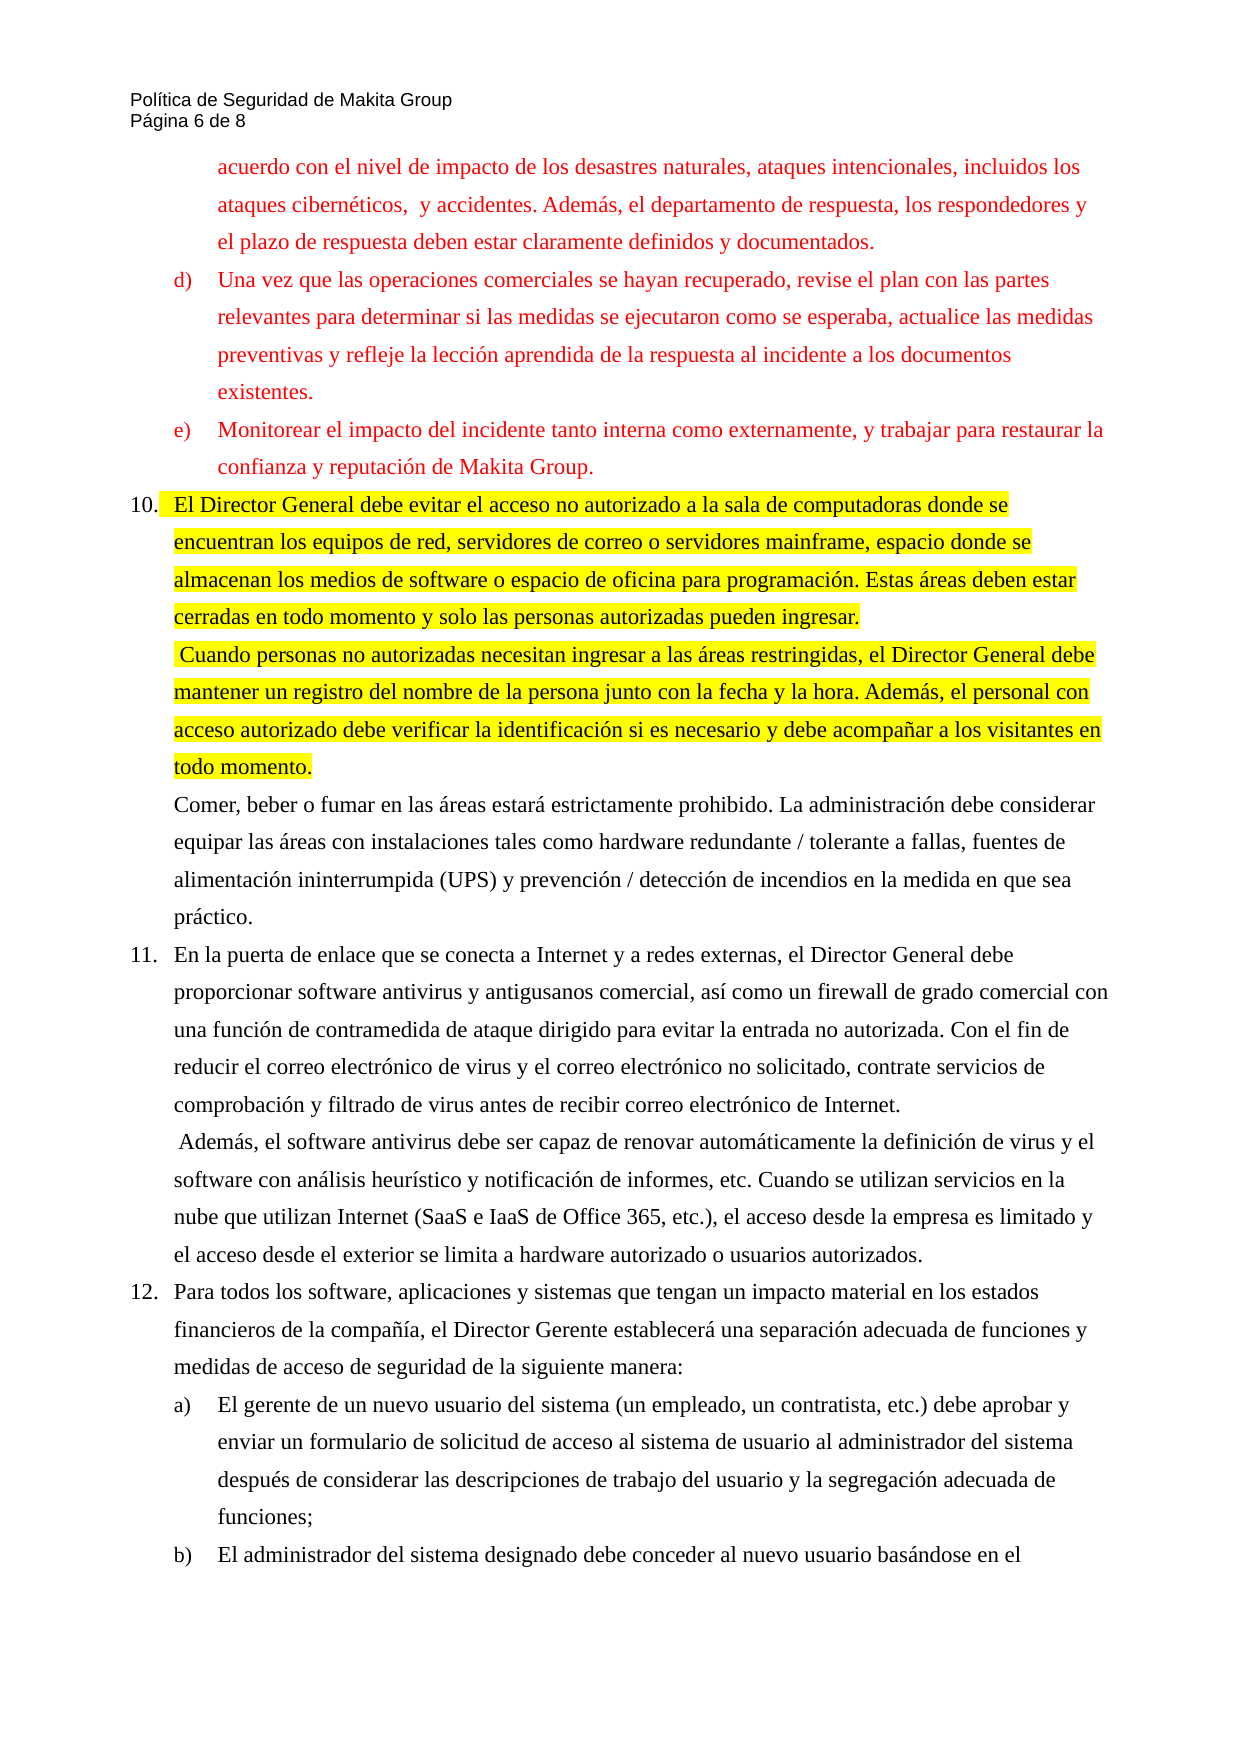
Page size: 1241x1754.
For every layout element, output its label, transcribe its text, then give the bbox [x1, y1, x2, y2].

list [174, 1535, 1110, 1573]
list Monitorear el impacto del incidente tanto interna como externamente, y trabajar para restaurar la confianza y reputación de Makita Group. [174, 410, 1110, 485]
list El Director General debe evitar el acceso no autorizado a la sala de computadoras donde se encuentran los equipos de red, servidores de correo o servidores mainframe, espacio donde se almacenan los medios de software o espacio de oficina para programación. Estas áreas deben estar cerradas en todo momento y solo las personas autorizadas pueden ingresar. Cuando personas no autorizadas necesitan ingresar a las áreas restringidas, el Director General debe mantener un registro del nombre de la persona junto con la fecha y la hora. Además, el personal con acceso autorizado debe verificar la identificación si es necesario y debe acompañar a los visitantes en todo momento. Comer, beber o fumar en las áreas estará estrictamente prohibido. La administración debe considerar equipar las áreas con instalaciones tales como hardware redundante / tolerante a fallas, fuentes de alimentación ininterrumpida (UPS) y prevención / detección de incendios en la medida en que sea práctico. [130, 485, 1110, 935]
list Para todos los software, aplicaciones y sistemas que tengan un impacto material en los estados financieros de la compañía, el Director Gerente establecerá una separación adecuada de funciones y medidas de acceso de seguridad de la siguiente manera: [130, 1273, 1110, 1385]
list El gerente de un nuevo usuario del sistema (un empleado, un contratista, etc.) debe aprobar y enviar un formulario de solicitud de acceso al sistema de usuario al administrador del sistema después de considerar las descripciones de trabajo del usuario y la segregación adecuada de funciones; [174, 1385, 1110, 1535]
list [174, 148, 1110, 260]
list En la puerta de enlace que se conecta a Internet y a redes externas, el Director General debe proporcionar software antivirus y antigusanos comercial, así como un firewall de grado comercial con una función de contramedida de ataque dirigido para evitar la entrada no autorizada. Con el fin de reducir el correo electrónico de virus y el correo electrónico no solicitado, contrate servicios de comprobación y filtrado de virus antes de recibir correo electrónico de Internet. Además, el software antivirus debe ser capaz de renovar automáticamente la definición de virus y el software con análisis heurístico y notificación de informes, etc. Cuando se utilizan servicios en la nube que utilizan Internet (SaaS e IaaS de Office 365, etc.), el acceso desde la empresa es limitado y el acceso desde el exterior se limita a hardware autorizado o usuarios autorizados. [130, 935, 1110, 1273]
list Una vez que las operaciones comerciales se hayan recuperado, revise el plan con las partes relevantes para determinar si las medidas se ejecutaron como se esperaba, actualice las medidas preventivas y refleje la lección aprendida de la respuesta al incidente a los documentos existentes. [174, 260, 1110, 410]
